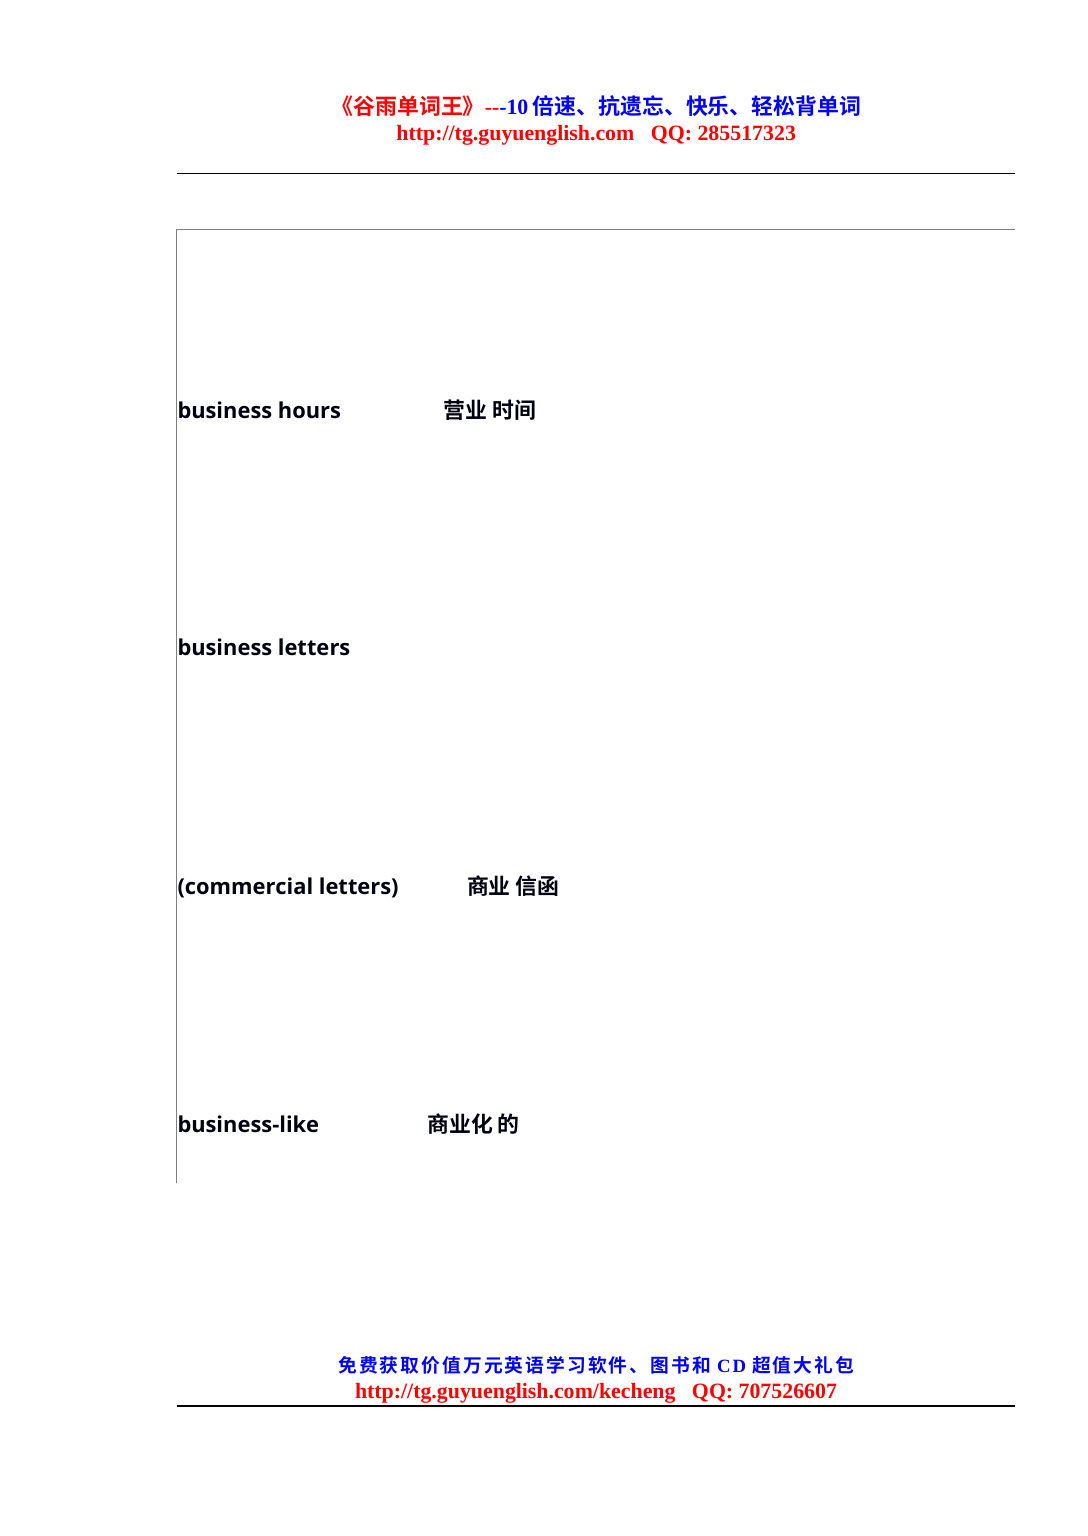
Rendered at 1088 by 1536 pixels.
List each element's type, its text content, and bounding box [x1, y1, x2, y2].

text business-like 商业化 的 [177, 1061, 1015, 1182]
text business letters [177, 587, 1015, 706]
text business hours 营业 时间 [177, 349, 1015, 468]
text (commercial letters) 商业 信函 [177, 825, 1015, 944]
